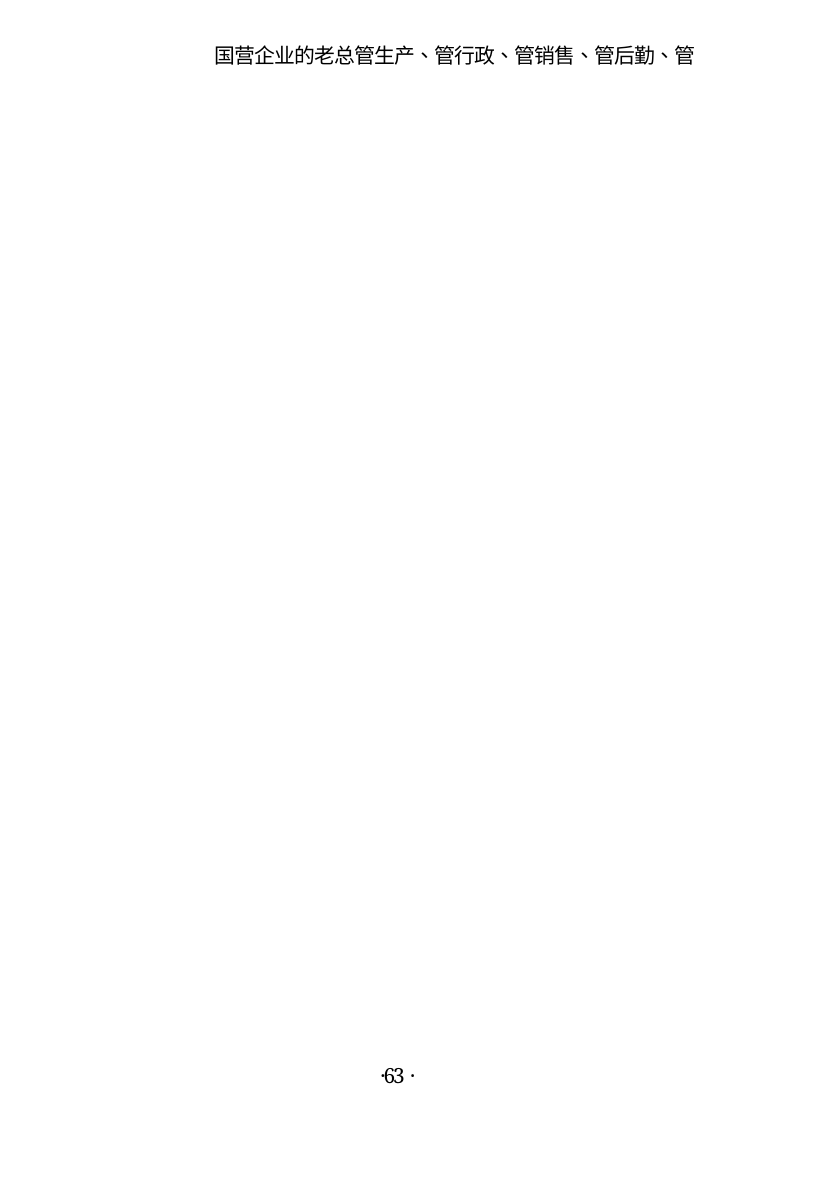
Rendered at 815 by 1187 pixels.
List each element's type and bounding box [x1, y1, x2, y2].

text [129, 42, 696, 70]
